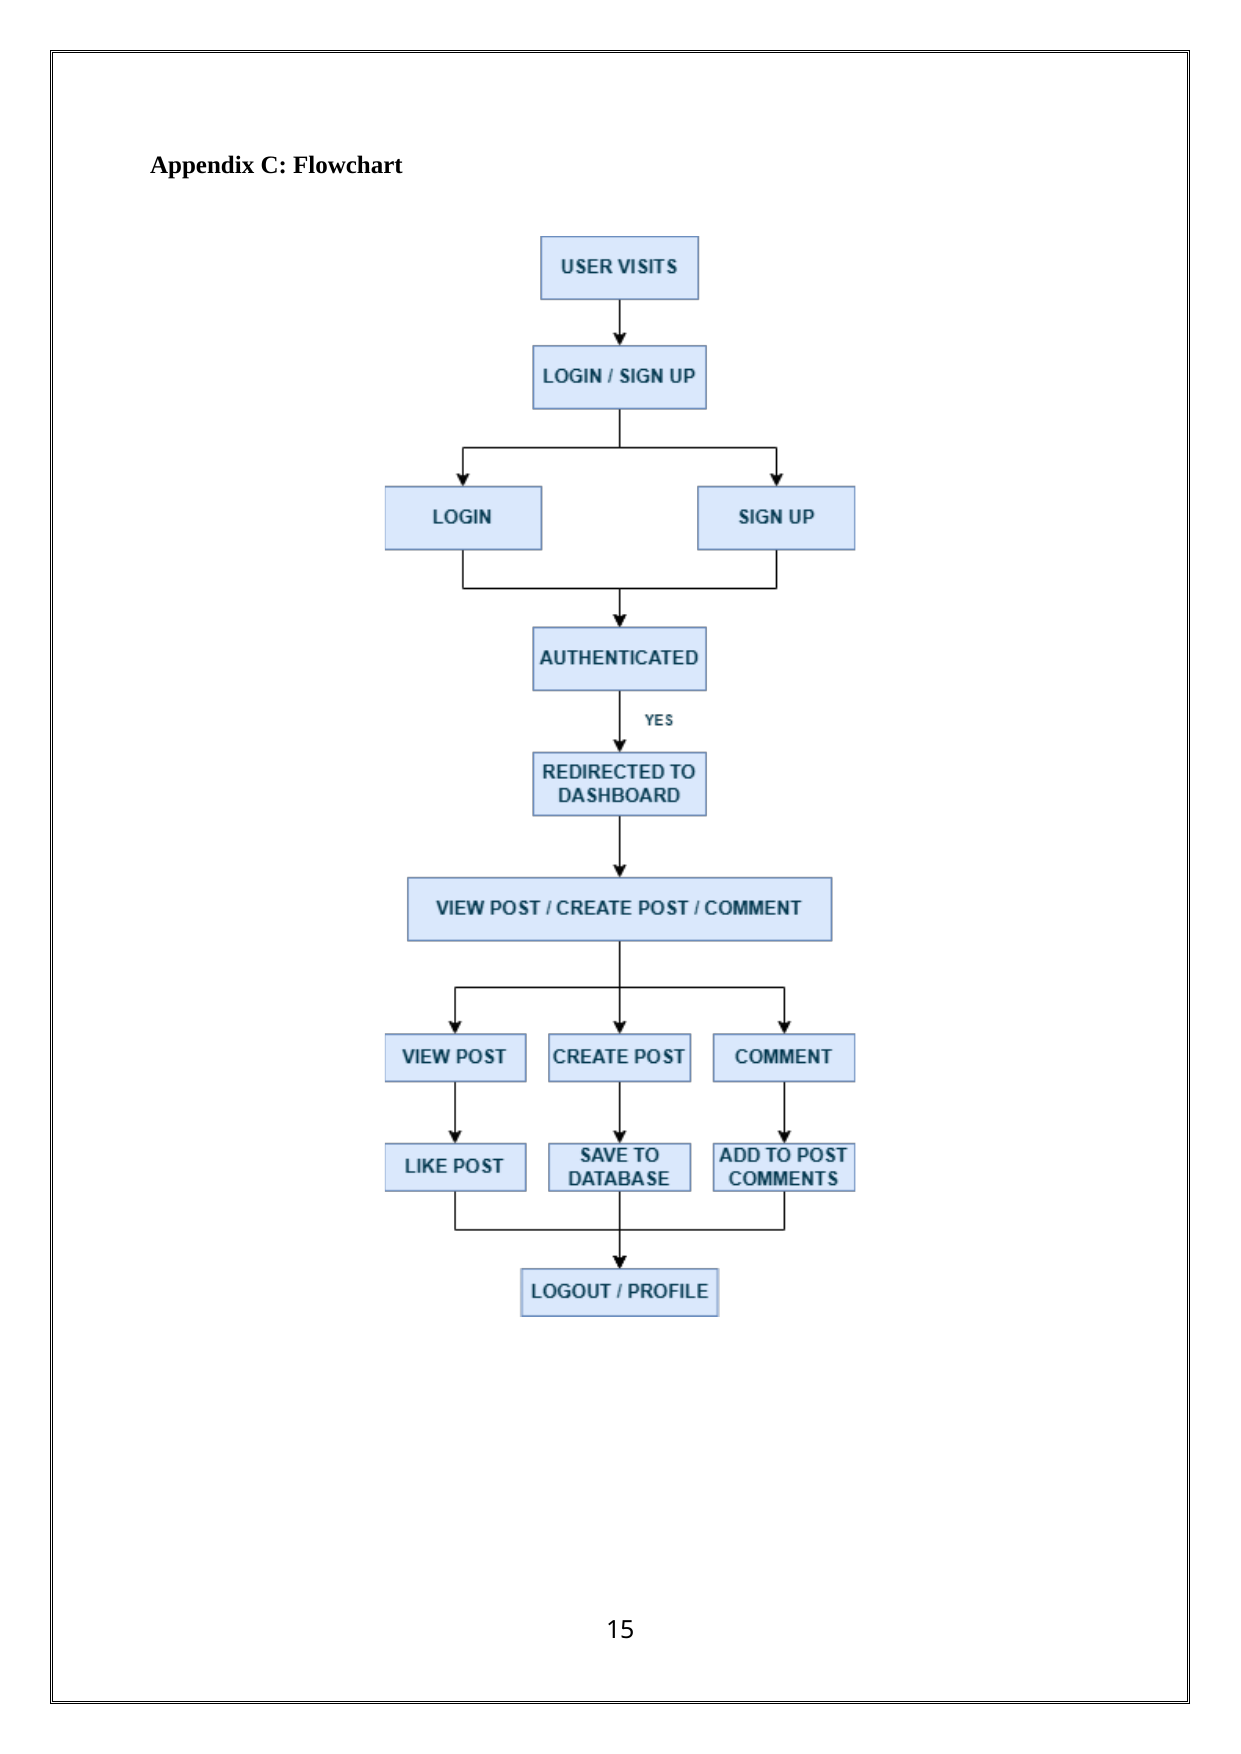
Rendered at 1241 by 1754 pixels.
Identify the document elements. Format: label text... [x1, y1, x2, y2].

text Appendix C: Flowchart [150, 150, 1090, 179]
picture [384, 236, 856, 1317]
